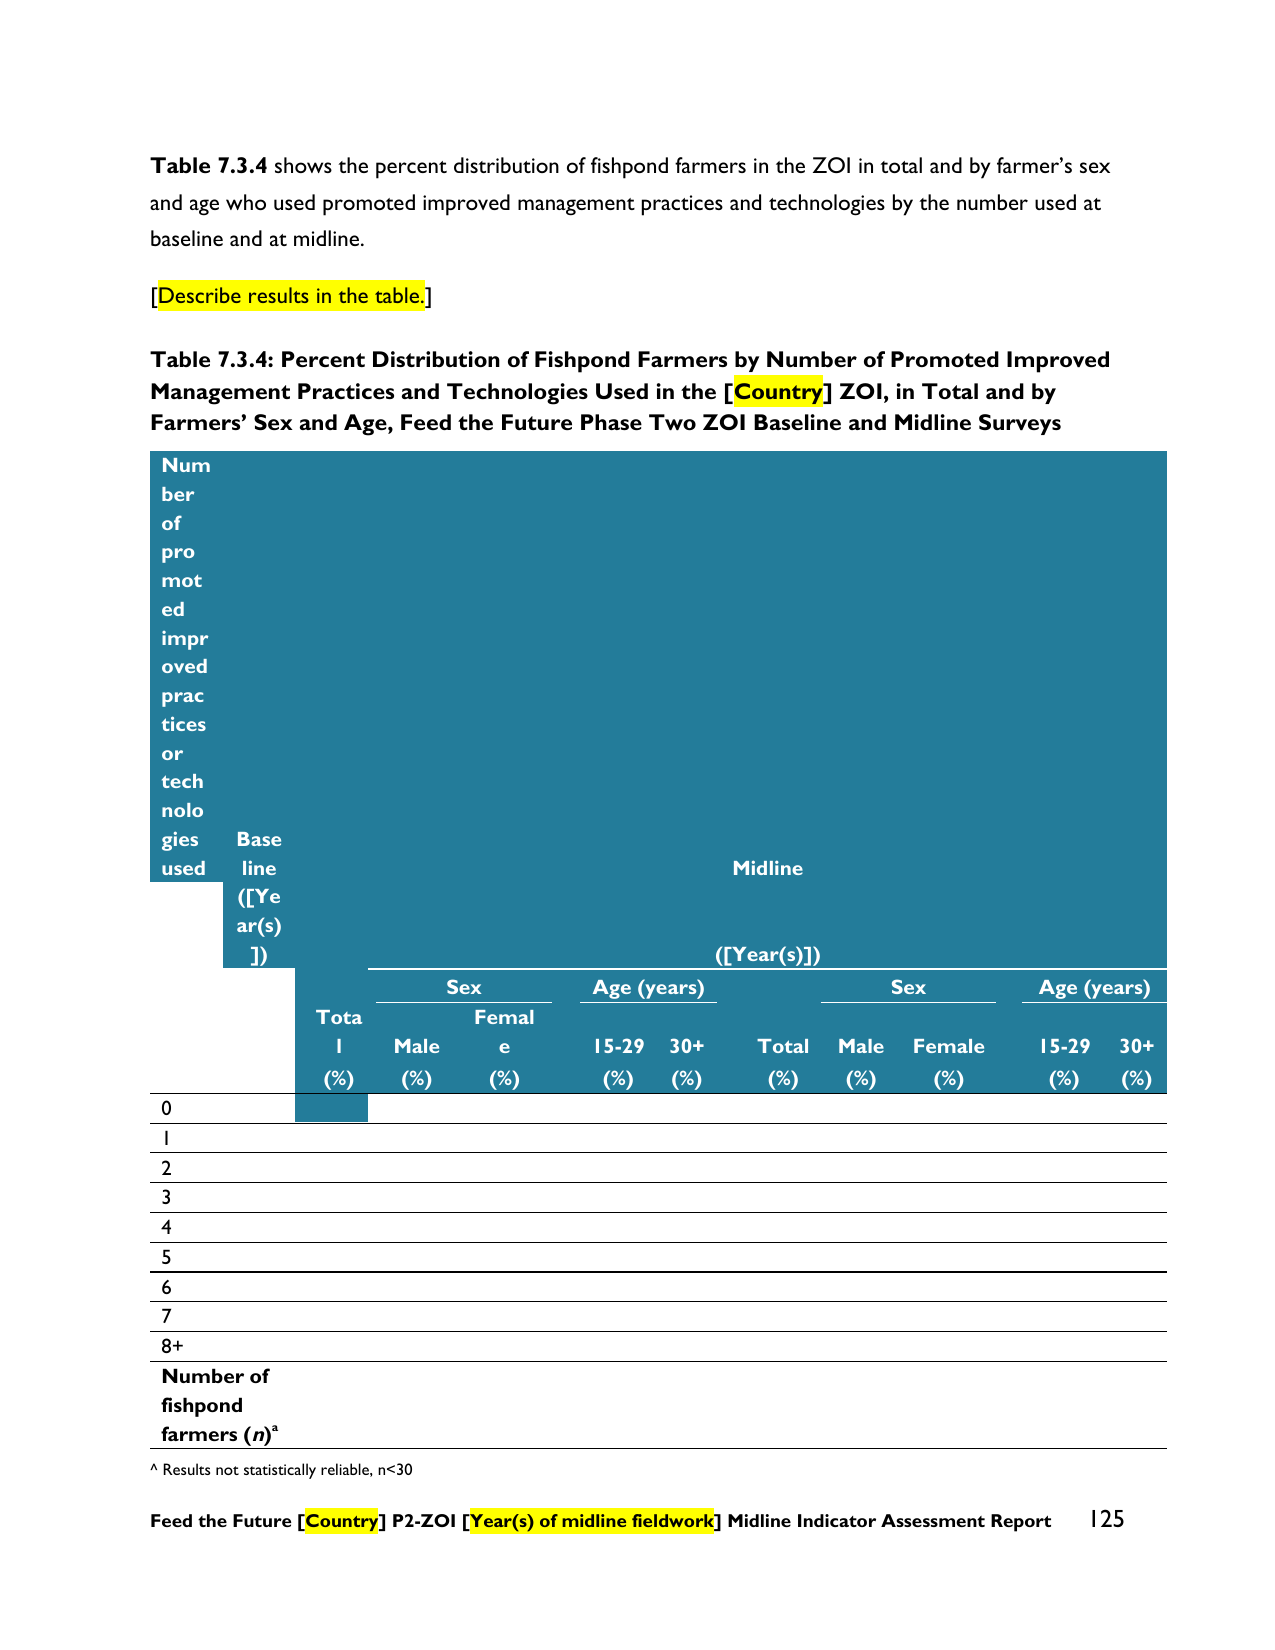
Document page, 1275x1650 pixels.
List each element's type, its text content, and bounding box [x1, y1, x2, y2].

text Table 7.3.4 shows the percent distribution of fishpond farmers in the ZOI in total and by farmer’s sex and age who used promoted improved management practices and technologies by the number used at baseline and at midline. [150, 150, 1125, 254]
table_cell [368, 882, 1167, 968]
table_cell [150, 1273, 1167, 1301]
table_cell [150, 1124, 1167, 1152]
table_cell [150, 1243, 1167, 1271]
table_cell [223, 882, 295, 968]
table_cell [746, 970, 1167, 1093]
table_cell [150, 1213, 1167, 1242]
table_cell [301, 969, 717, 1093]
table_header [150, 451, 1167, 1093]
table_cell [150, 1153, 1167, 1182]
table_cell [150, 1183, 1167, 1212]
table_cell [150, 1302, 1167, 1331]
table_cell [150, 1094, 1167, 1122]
text Table 7.3.4: Percent Distribution of Fishpond Farmers by Number of Promoted Improved Management Practices and Technologies Used in the [Country] ZOI, in Total and by Farmers’ Sex and Age, Feed the Future Phase Two ZOI Baseline and Midline Surveys [150, 341, 1125, 438]
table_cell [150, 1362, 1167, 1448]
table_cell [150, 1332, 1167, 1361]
text [Describe results in the table.] [150, 279, 1125, 311]
text ^ Results not statistically reliable, n<30 [150, 1449, 1125, 1483]
